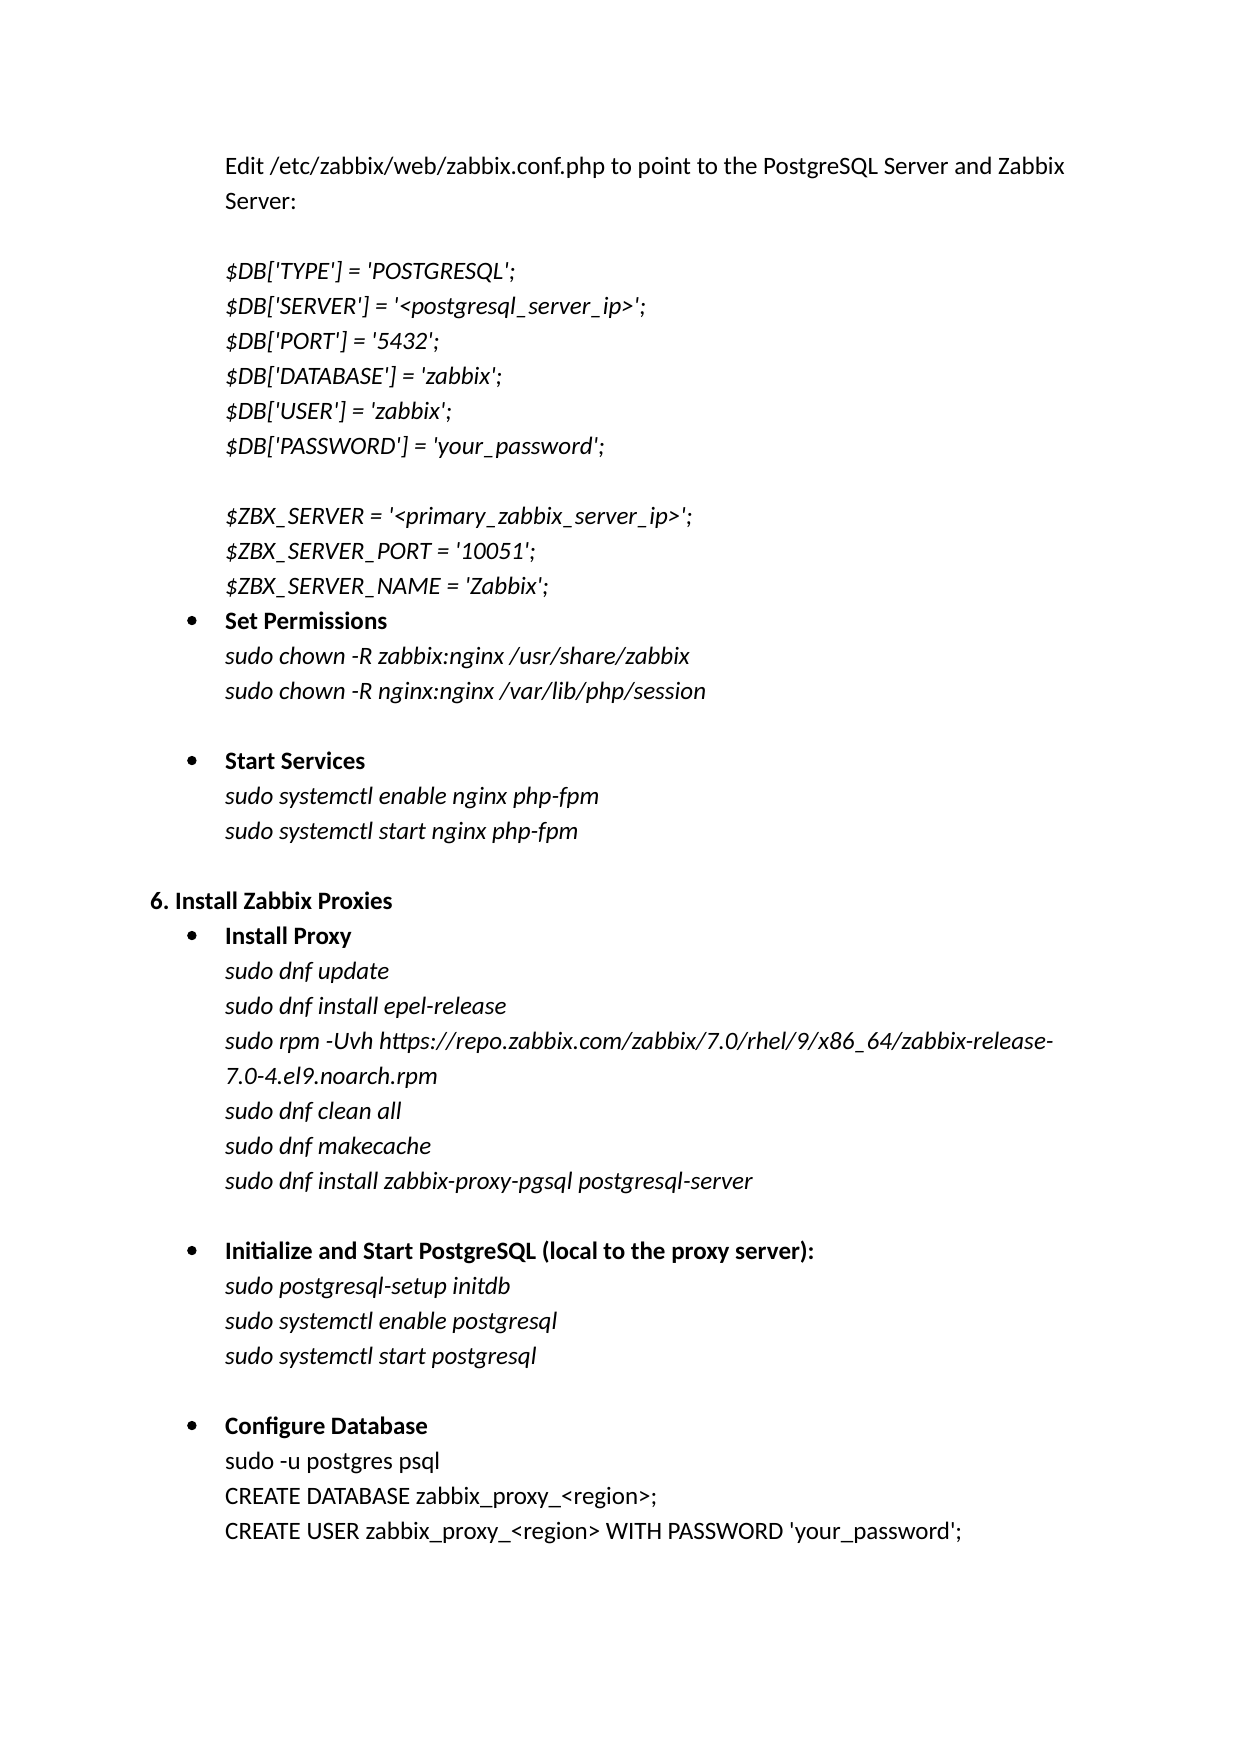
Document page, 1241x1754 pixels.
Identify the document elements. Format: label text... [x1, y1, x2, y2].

list $DB['PASSWORD'] = 'your_password'; [225, 430, 1090, 461]
list $ZBX_SERVER_PORT = '10051'; [225, 535, 1090, 566]
list sudo dnf clean all [225, 1095, 1090, 1126]
list sudo dnf install epel-release [225, 990, 1090, 1021]
list Start Services [187, 745, 1090, 776]
list Edit /etc/zabbix/web/zabbix.conf.php to point to the PostgreSQL Server and Zabbix Server: [225, 150, 1090, 216]
list sudo chown -R nginx:nginx /var/lib/php/session [225, 675, 1090, 706]
list Configure Database [187, 1410, 1090, 1441]
list sudo chown -R zabbix:nginx /usr/share/zabbix [225, 640, 1090, 671]
list sudo systemctl enable postgresql [225, 1305, 1090, 1336]
list $ZBX_SERVER = '<primary_zabbix_server_ip>'; [225, 500, 1090, 531]
list $DB['USER'] = 'zabbix'; [225, 395, 1090, 426]
list Install Proxy [187, 920, 1090, 951]
text 6. Install Zabbix Proxies [150, 885, 1090, 916]
list $ZBX_SERVER_NAME = 'Zabbix'; [225, 570, 1090, 601]
list sudo dnf install zabbix-proxy-pgsql postgresql-server [225, 1165, 1090, 1196]
text sudo -u postgres psql [225, 1445, 1090, 1476]
list Set Permissions [187, 605, 1090, 636]
list sudo systemctl start postgresql [225, 1340, 1090, 1371]
list Initialize and Start PostgreSQL (local to the proxy server): [187, 1235, 1090, 1266]
list $DB['SERVER'] = '<postgresql_server_ip>'; [225, 290, 1090, 321]
list sudo postgresql-setup initdb [225, 1270, 1090, 1301]
list sudo dnf makecache [225, 1130, 1090, 1161]
list sudo systemctl start nginx php-fpm [225, 815, 1090, 846]
list sudo rpm -Uvh https://repo.zabbix.com/zabbix/7.0/rhel/9/x86_64/zabbix-release-7.0-4.el9.noarch.rpm [225, 1025, 1090, 1091]
list $DB['DATABASE'] = 'zabbix'; [225, 360, 1090, 391]
text CREATE USER zabbix_proxy_<region> WITH PASSWORD 'your_password'; [225, 1515, 1090, 1546]
list sudo systemctl enable nginx php-fpm [225, 780, 1090, 811]
list $DB['TYPE'] = 'POSTGRESQL'; [225, 255, 1090, 286]
text CREATE DATABASE zabbix_proxy_<region>; [225, 1480, 1090, 1511]
list $DB['PORT'] = '5432'; [225, 325, 1090, 356]
list sudo dnf update [225, 955, 1090, 986]
